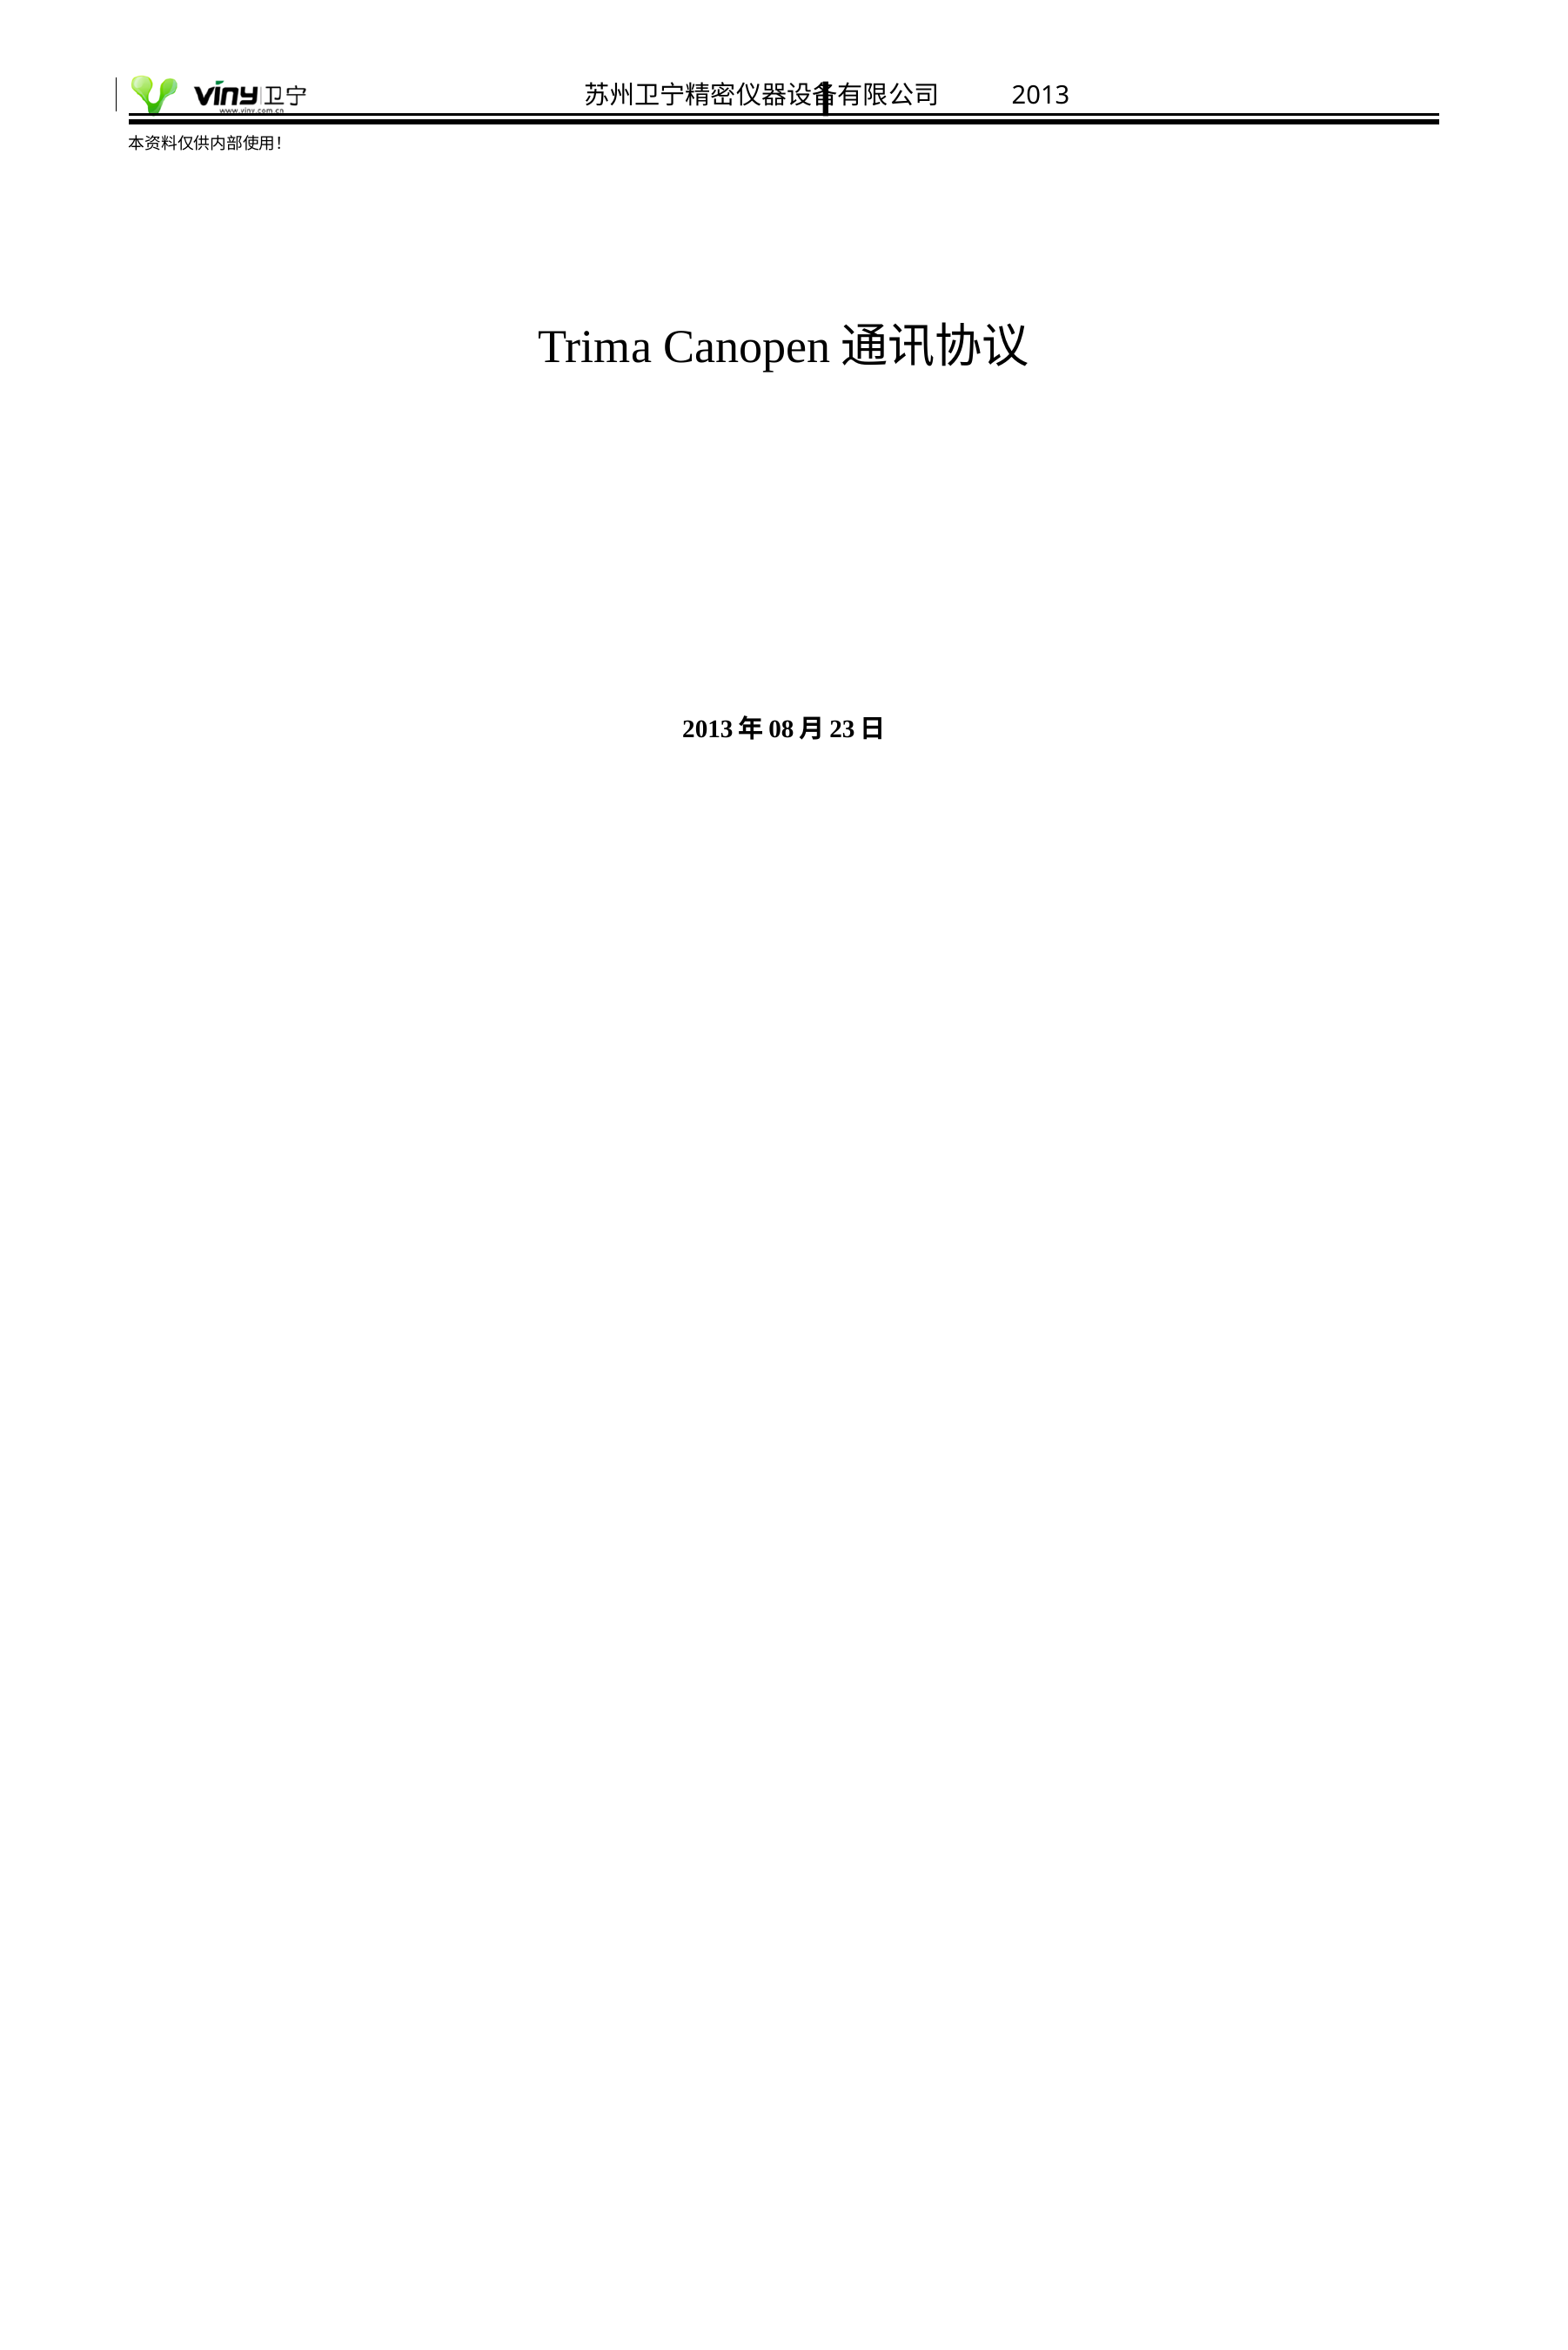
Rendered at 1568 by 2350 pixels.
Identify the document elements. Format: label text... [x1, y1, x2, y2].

text Trima Canopen通讯协议 [129, 307, 1438, 376]
text 2013年08月23日 [129, 708, 1438, 745]
text 本资料仅供内部使用！ [129, 131, 1438, 154]
picture [126, 71, 313, 117]
